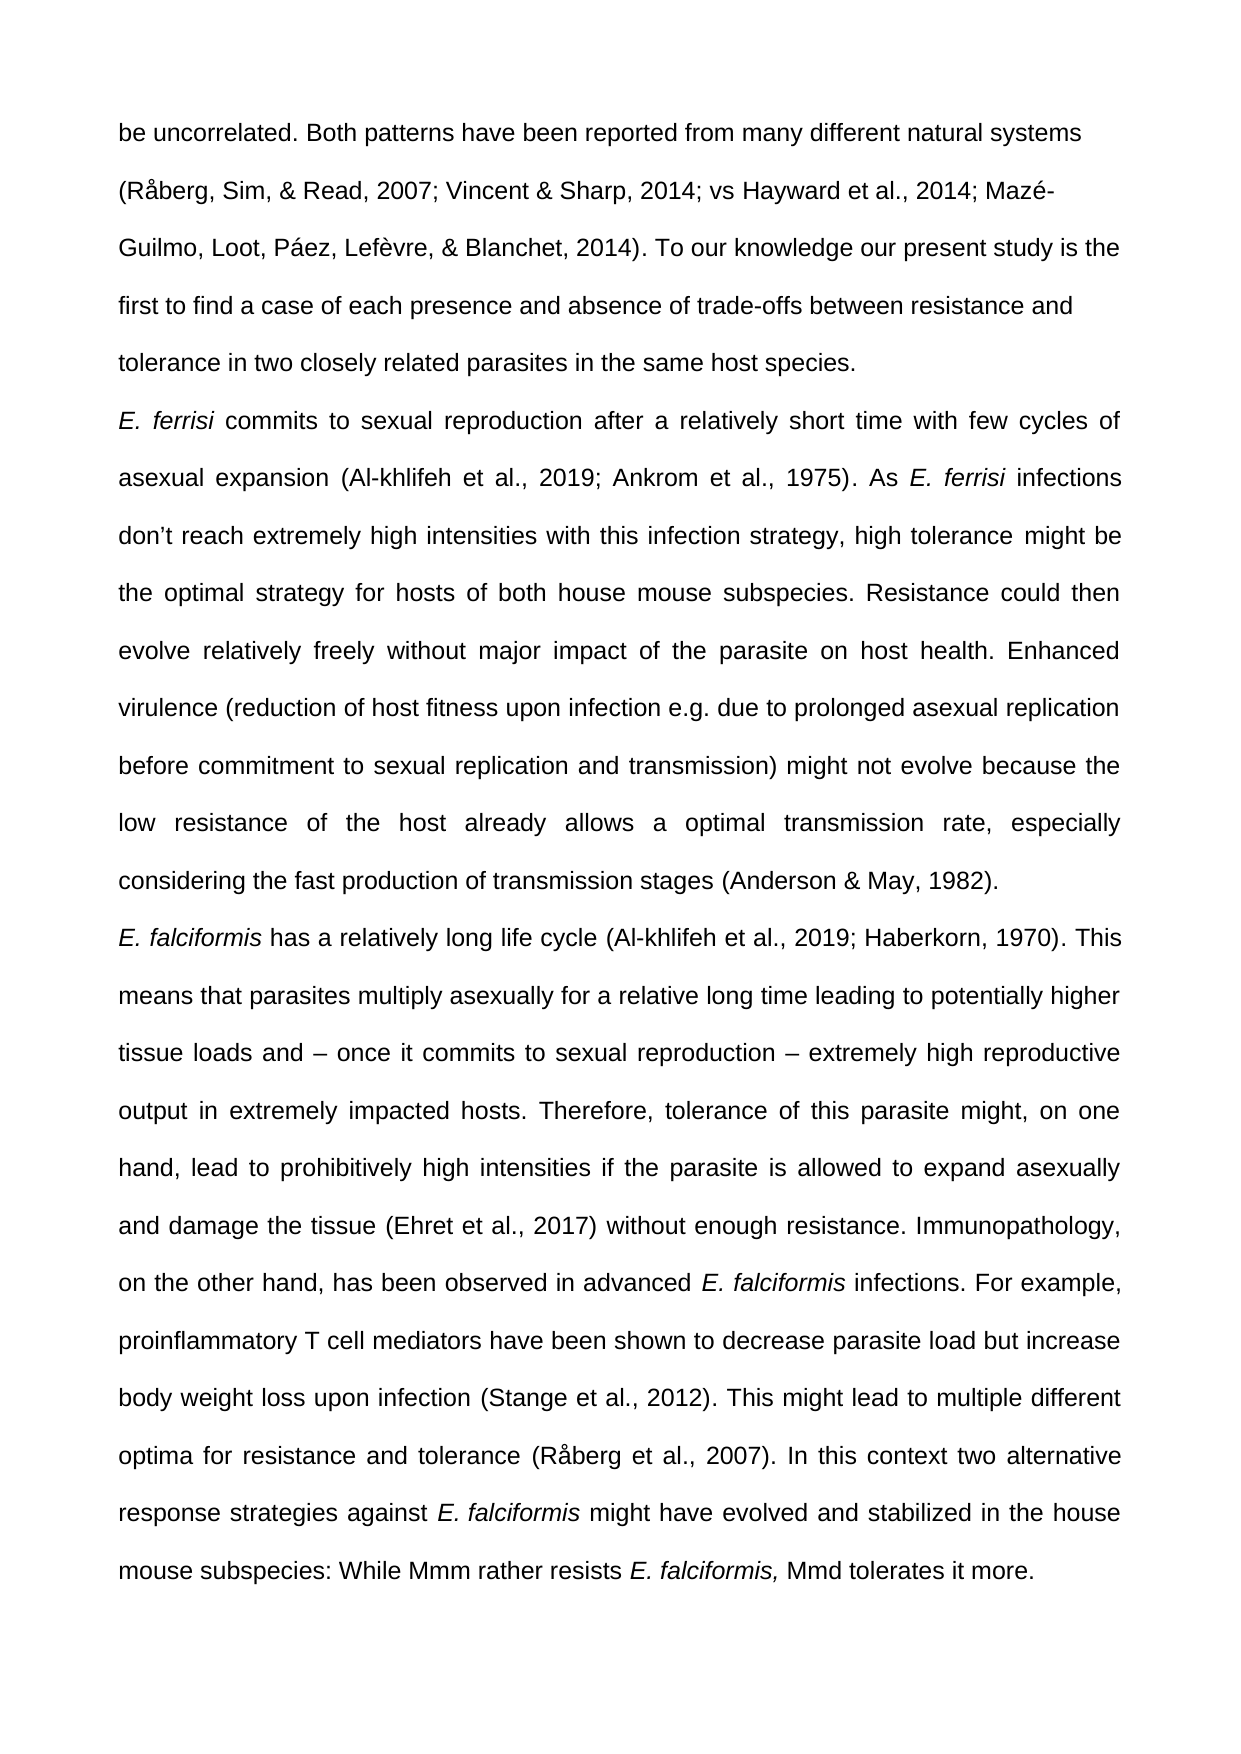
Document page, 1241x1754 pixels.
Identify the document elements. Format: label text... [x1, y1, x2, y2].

text E. ferrisi commits to sexual reproduction after a relatively short time with few cycles of asexual expansion (Al-khlifeh et al., 2019; Ankrom et al., 1975). As E. ferrisi infections don’t reach extremely high intensities with this infection strategy, high tolerance might be the optimal strategy for hosts of both house mouse subspecies. Resistance could then evolve relatively freely without major impact of the parasite on host health. Enhanced virulence (reduction of host fitness upon infection e.g. due to prolonged asexual replication before commitment to sexual replication and transmission) might not evolve because the low resistance of the host already allows a optimal transmission rate, especially considering the fast production of transmission stages (Anderson & May, 1982). [118, 406, 1122, 894]
text E. falciformis has a relatively long life cycle (Al-khlifeh et al., 2019; Haberkorn, 1970). This means that parasites multiply asexually for a relative long time leading to potentially higher tissue loads and – once it commits to sexual reproduction – extremely high reproductive output in extremely impacted hosts. Therefore, tolerance of this parasite might, on one hand, lead to prohibitively high intensities if the parasite is allowed to expand asexually and damage the tissue (Ehret et al., 2017) without enough resistance. Immunopathology, on the other hand, has been observed in advanced E. falciformis infections. For example, proinflammatory T cell mediators have been shown to decrease parasite load but increase body weight loss upon infection (Stange et al., 2012). This might lead to multiple different optima for resistance and tolerance (Råberg et al., 2007). In this context two alternative response strategies against E. falciformis might have evolved and stabilized in the house mouse subspecies: While Mmm rather resists E. falciformis, Mmd tolerates it more. [118, 923, 1122, 1584]
